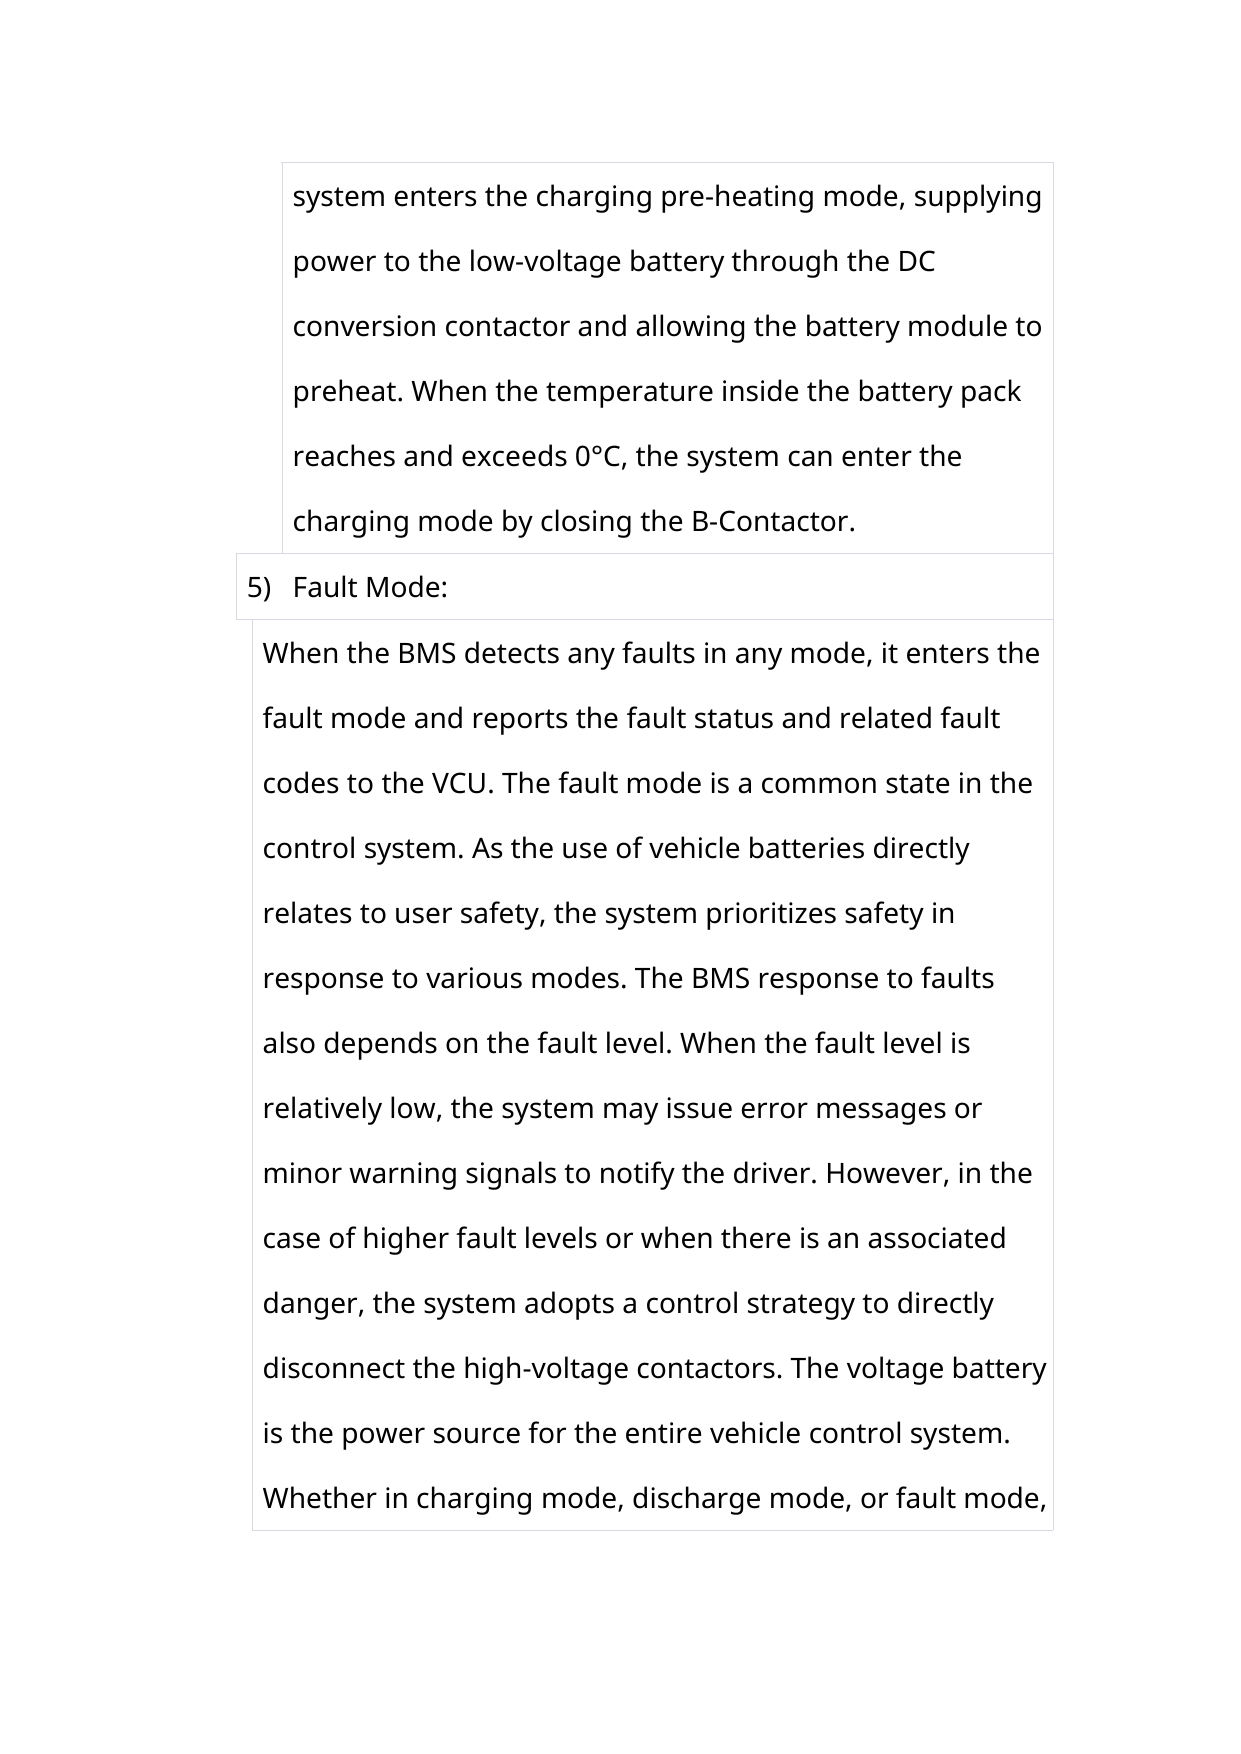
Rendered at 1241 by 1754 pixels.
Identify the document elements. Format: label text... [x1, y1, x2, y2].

list Fault Mode: [237, 554, 1053, 619]
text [253, 620, 1053, 1530]
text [283, 163, 1053, 553]
